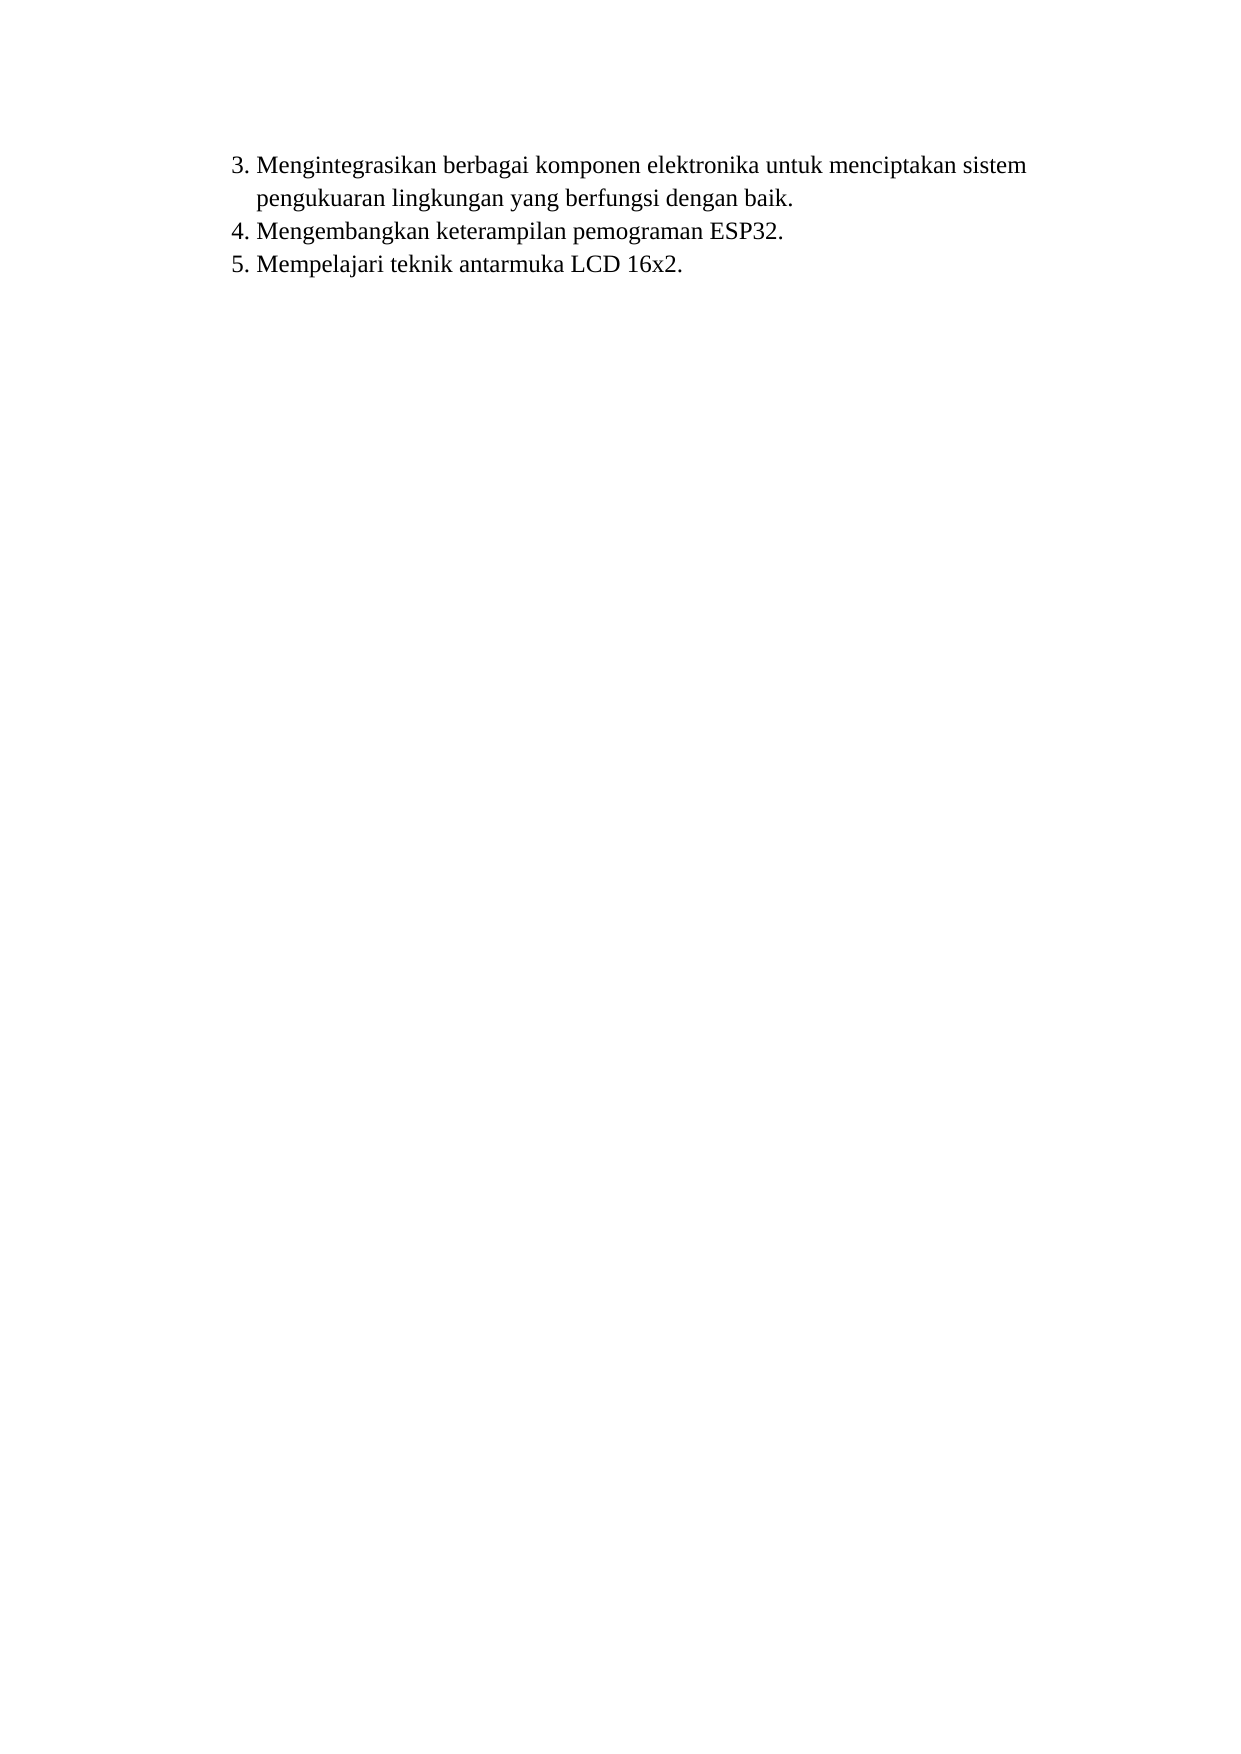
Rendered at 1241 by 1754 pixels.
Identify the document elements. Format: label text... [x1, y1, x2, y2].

list Mengintegrasikan berbagai komponen elektronika untuk menciptakan sistem [231, 150, 1053, 179]
list Mengembangkan keterampilan pemograman ESP32. [231, 216, 1053, 245]
list Mempelajari teknik antarmuka LCD 16x2. [231, 249, 1053, 278]
list pengukuaran lingkungan yang berfungsi dengan baik. [231, 183, 1053, 212]
